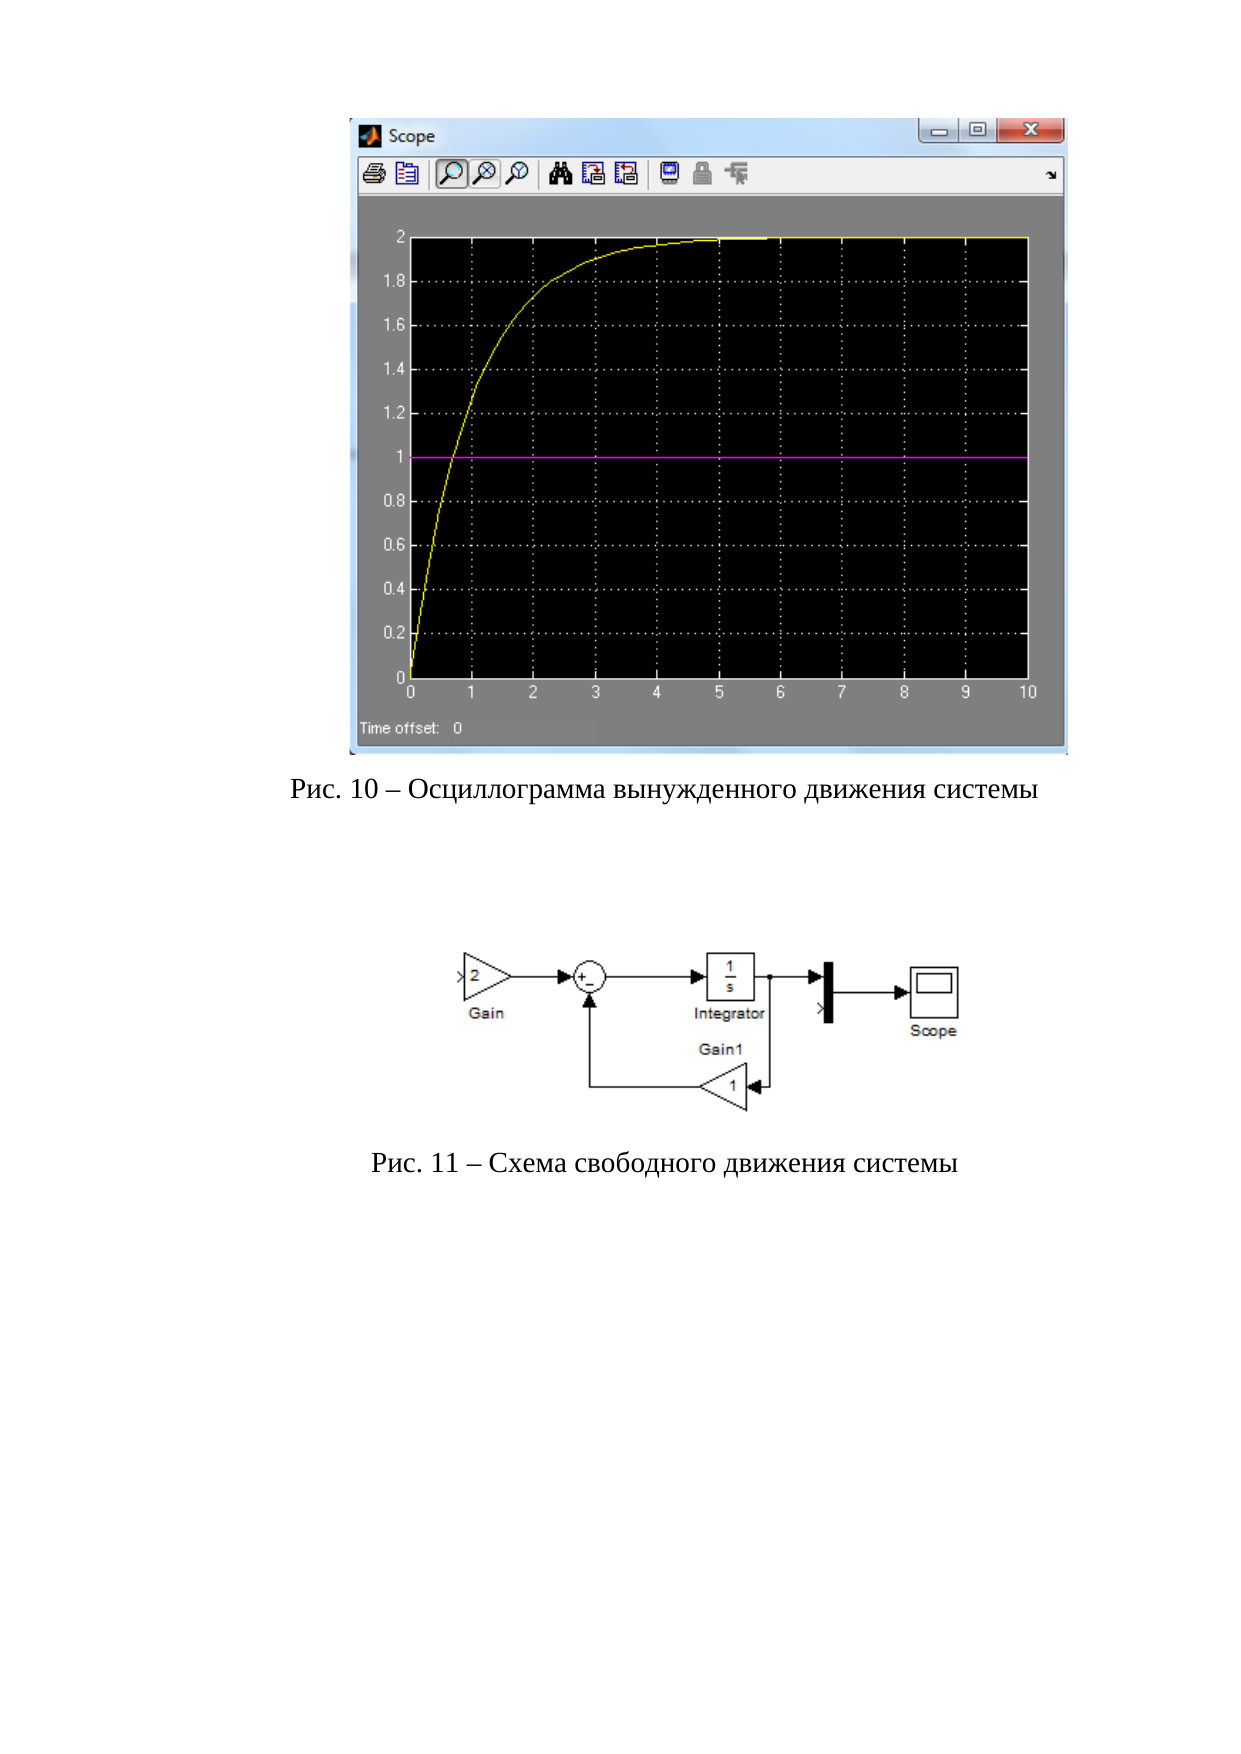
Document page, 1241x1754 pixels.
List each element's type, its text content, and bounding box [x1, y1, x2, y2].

picture [349, 118, 1068, 755]
picture [442, 915, 976, 1129]
